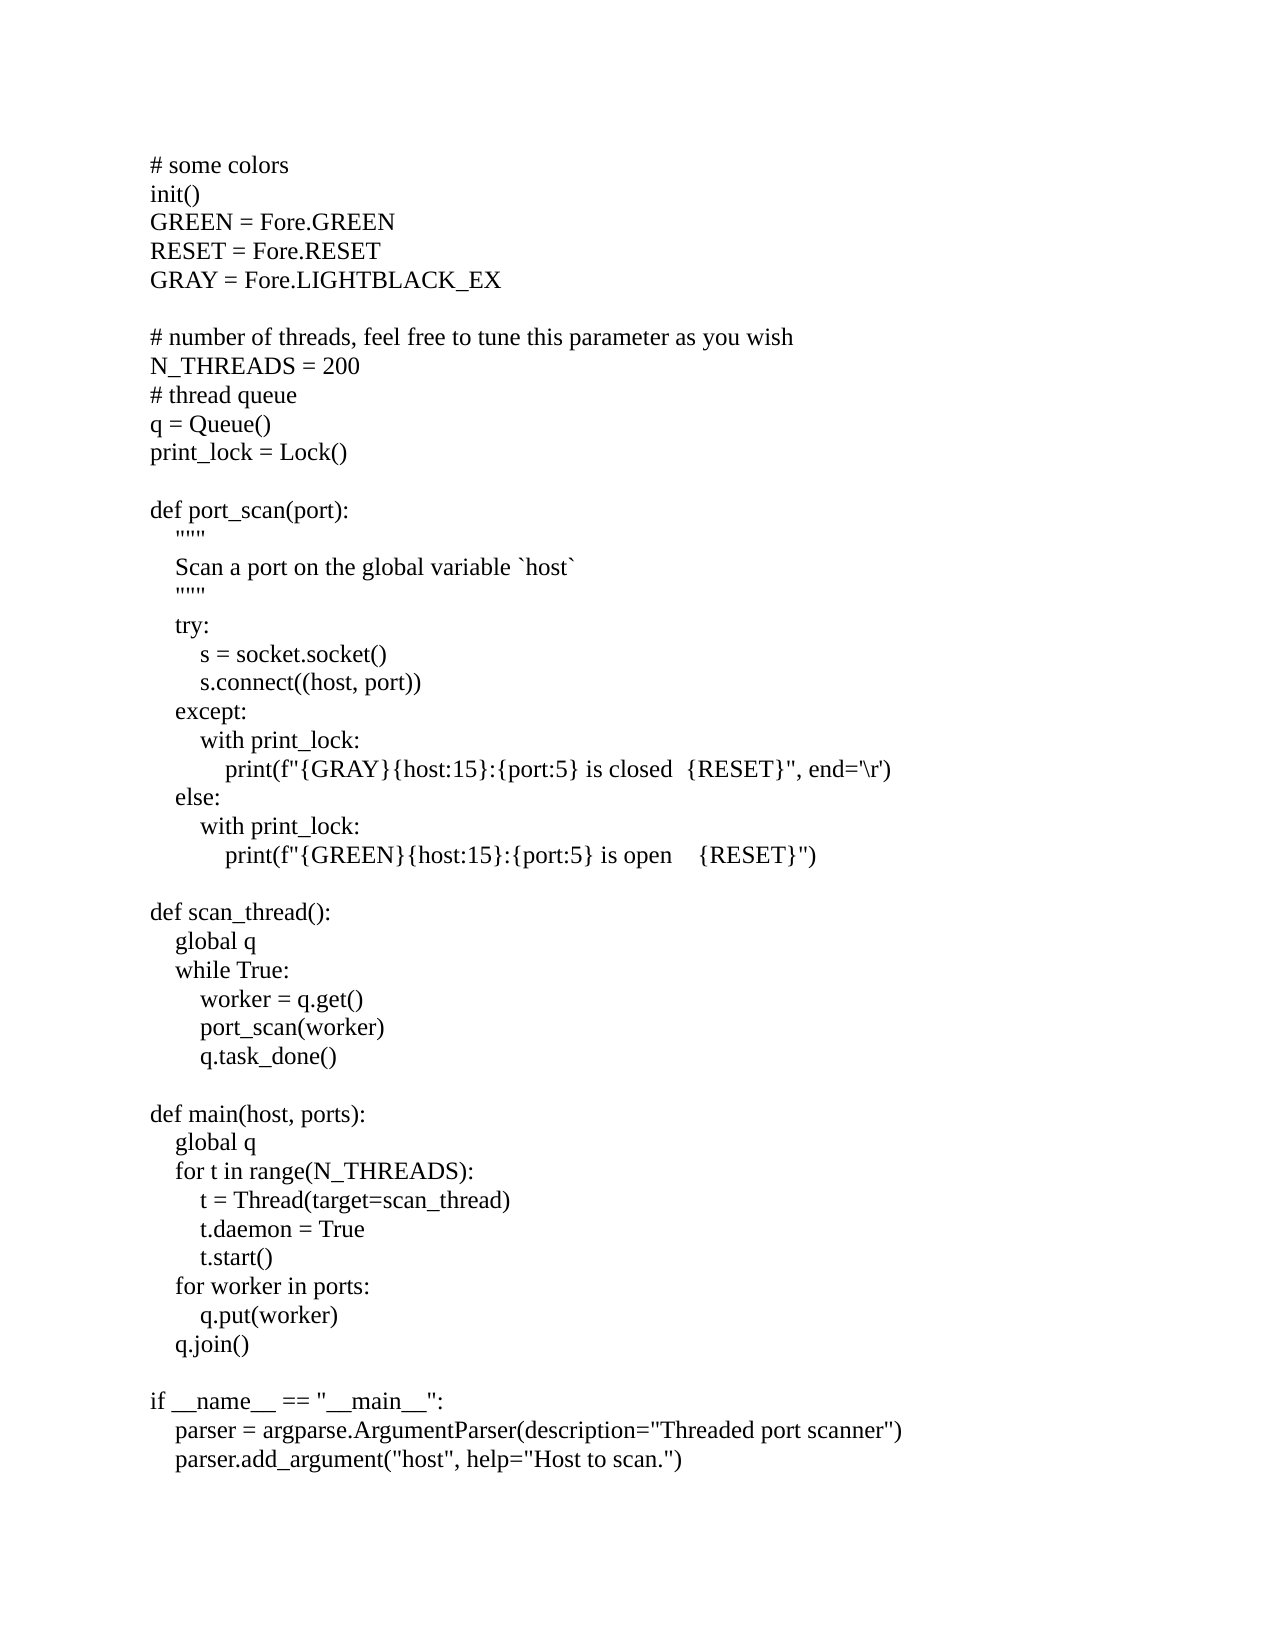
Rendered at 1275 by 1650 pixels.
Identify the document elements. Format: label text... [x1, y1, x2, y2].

text q = Queue() [150, 409, 1125, 437]
text for t in range(N_THREADS): [150, 1156, 1125, 1185]
text global q [150, 1127, 1125, 1156]
text def port_scan(port): [150, 495, 1125, 524]
text GREEN = Fore.GREEN [150, 207, 1125, 236]
text RESET = Fore.RESET [150, 236, 1125, 265]
text with print_lock: [150, 725, 1125, 754]
text """ [150, 581, 1125, 610]
text N_THREADS = 200 [150, 351, 1125, 380]
text q.put(worker) [150, 1300, 1125, 1329]
text port_scan(worker) [150, 1012, 1125, 1041]
text GRAY = Fore.LIGHTBLACK_EX [150, 265, 1125, 294]
text # some colors [150, 150, 1125, 179]
text print_lock = Lock() [150, 437, 1125, 466]
text t.daemon = True [150, 1214, 1125, 1242]
text t = Thread(target=scan_thread) [150, 1185, 1125, 1214]
text print(f"{GREEN}{host:15}:{port:5} is open {RESET}") [150, 840, 1125, 869]
text init() [150, 179, 1125, 207]
text print(f"{GRAY}{host:15}:{port:5} is closed {RESET}", end='\r') [150, 754, 1125, 782]
text q.task_done() [150, 1041, 1125, 1070]
text else: [150, 782, 1125, 811]
text parser = argparse.ArgumentParser(description="Threaded port scanner") [150, 1415, 1125, 1444]
text try: [150, 610, 1125, 639]
text Scan a port on the global variable `host` [150, 552, 1125, 581]
text q.join() [150, 1329, 1125, 1357]
text s.connect((host, port)) [150, 667, 1125, 696]
text global q [150, 926, 1125, 955]
text def main(host, ports): [150, 1099, 1125, 1127]
text # number of threads, feel free to tune this parameter as you wish [150, 322, 1125, 351]
text for worker in ports: [150, 1271, 1125, 1300]
text with print_lock: [150, 811, 1125, 840]
text worker = q.get() [150, 984, 1125, 1012]
text except: [150, 696, 1125, 725]
text """ [150, 524, 1125, 552]
text def scan_thread(): [150, 897, 1125, 926]
text t.start() [150, 1242, 1125, 1271]
text if __name__ == "__main__": [150, 1386, 1125, 1415]
text s = socket.socket() [150, 639, 1125, 667]
text parser.add_argument("host", help="Host to scan.") [150, 1444, 1125, 1472]
text # thread queue [150, 380, 1125, 409]
text while True: [150, 955, 1125, 984]
